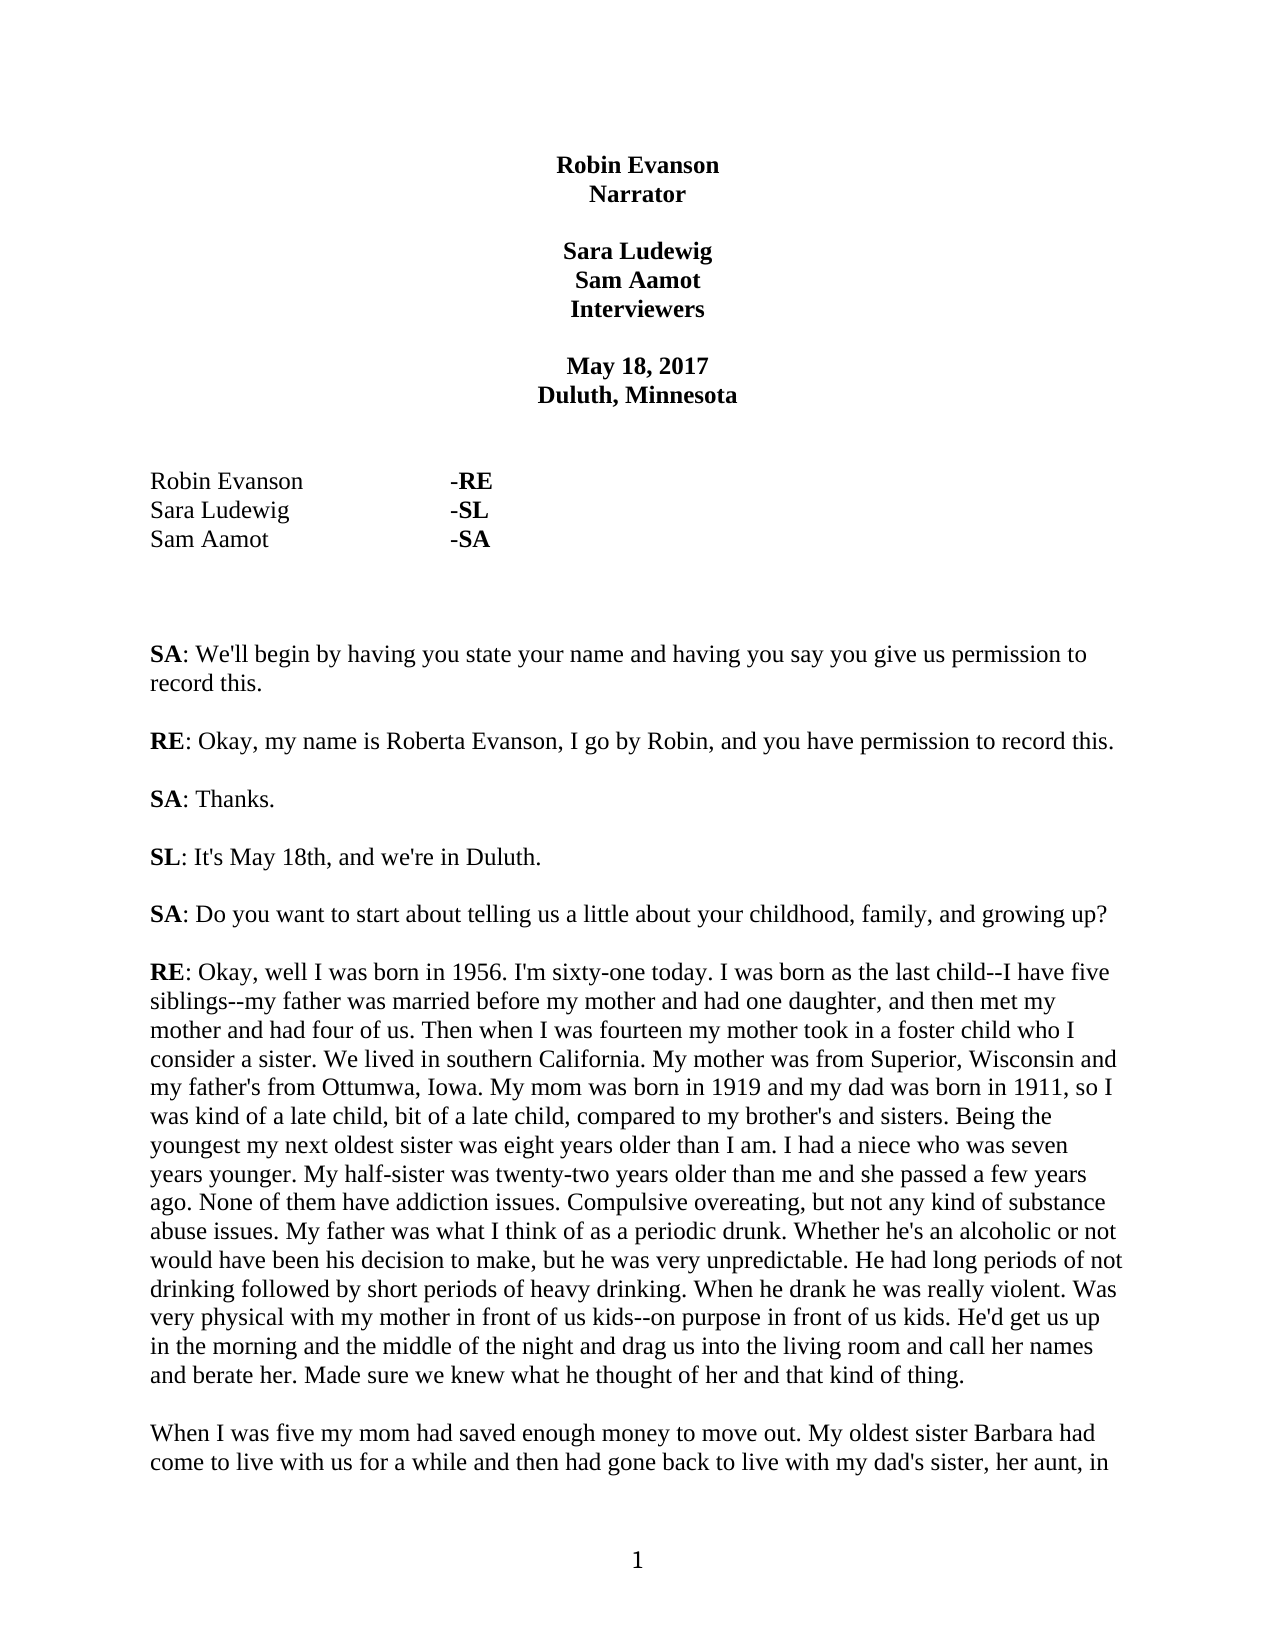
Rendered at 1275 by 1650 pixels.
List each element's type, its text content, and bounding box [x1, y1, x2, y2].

text May 18, 2017 [150, 351, 1125, 380]
text SA: Do you want to start about telling us a little about your childhood, family, and growing up? [150, 899, 1125, 928]
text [150, 1418, 1125, 1475]
text SA: Thanks. [150, 784, 1125, 812]
text Narrator [150, 179, 1125, 207]
text Sara Ludewig -SL [150, 495, 1125, 524]
text SA: We'll begin by having you state your name and having you say you give us permission to record this. [150, 639, 1125, 697]
text Interviewers [150, 294, 1125, 322]
text Sara Ludewig [150, 236, 1125, 265]
text Duluth, Minnesota [150, 380, 1125, 409]
text Robin Evanson -RE [150, 466, 1125, 495]
text RE: Okay, my name is Roberta Evanson, I go by Robin, and you have permission to record this. [150, 726, 1125, 754]
text SL: It's May 18th, and we're in Duluth. [150, 842, 1125, 870]
text Robin Evanson [150, 150, 1125, 179]
text Sam Aamot -SA [150, 524, 1125, 552]
text Sam Aamot [150, 265, 1125, 294]
text RE: Okay, well I was born in 1956. I'm sixty-one today. I was born as the last child--I have five siblings--my father was married before my mother and had one daughter, and then met my mother and had four of us. Then when I was fourteen my mother took in a foster child who I consider a sister. We lived in southern California. My mother was from Superior, Wisconsin and my father's from Ottumwa, Iowa. My mom was born in 1919 and my dad was born in 1911, so I was kind of a late child, bit of a late child, compared to my brother's and sisters. Being the youngest my next oldest sister was eight years older than I am. I had a niece who was seven years younger. My half-sister was twenty-two years older than me and she passed a few years ago. None of them have addiction issues. Compulsive overeating, but not any kind of substance abuse issues. My father was what I think of as a periodic drunk. Whether he's an alcoholic or not would have been his decision to make, but he was very unpredictable. He had long periods of not drinking followed by short periods of heavy drinking. When he drank he was really violent. Was very physical with my mother in front of us kids--on purpose in front of us kids. He'd get us up in the morning and the middle of the night and drag us into the living room and call her names and berate her. Made sure we knew what he thought of her and that kind of thing. [150, 957, 1125, 1389]
